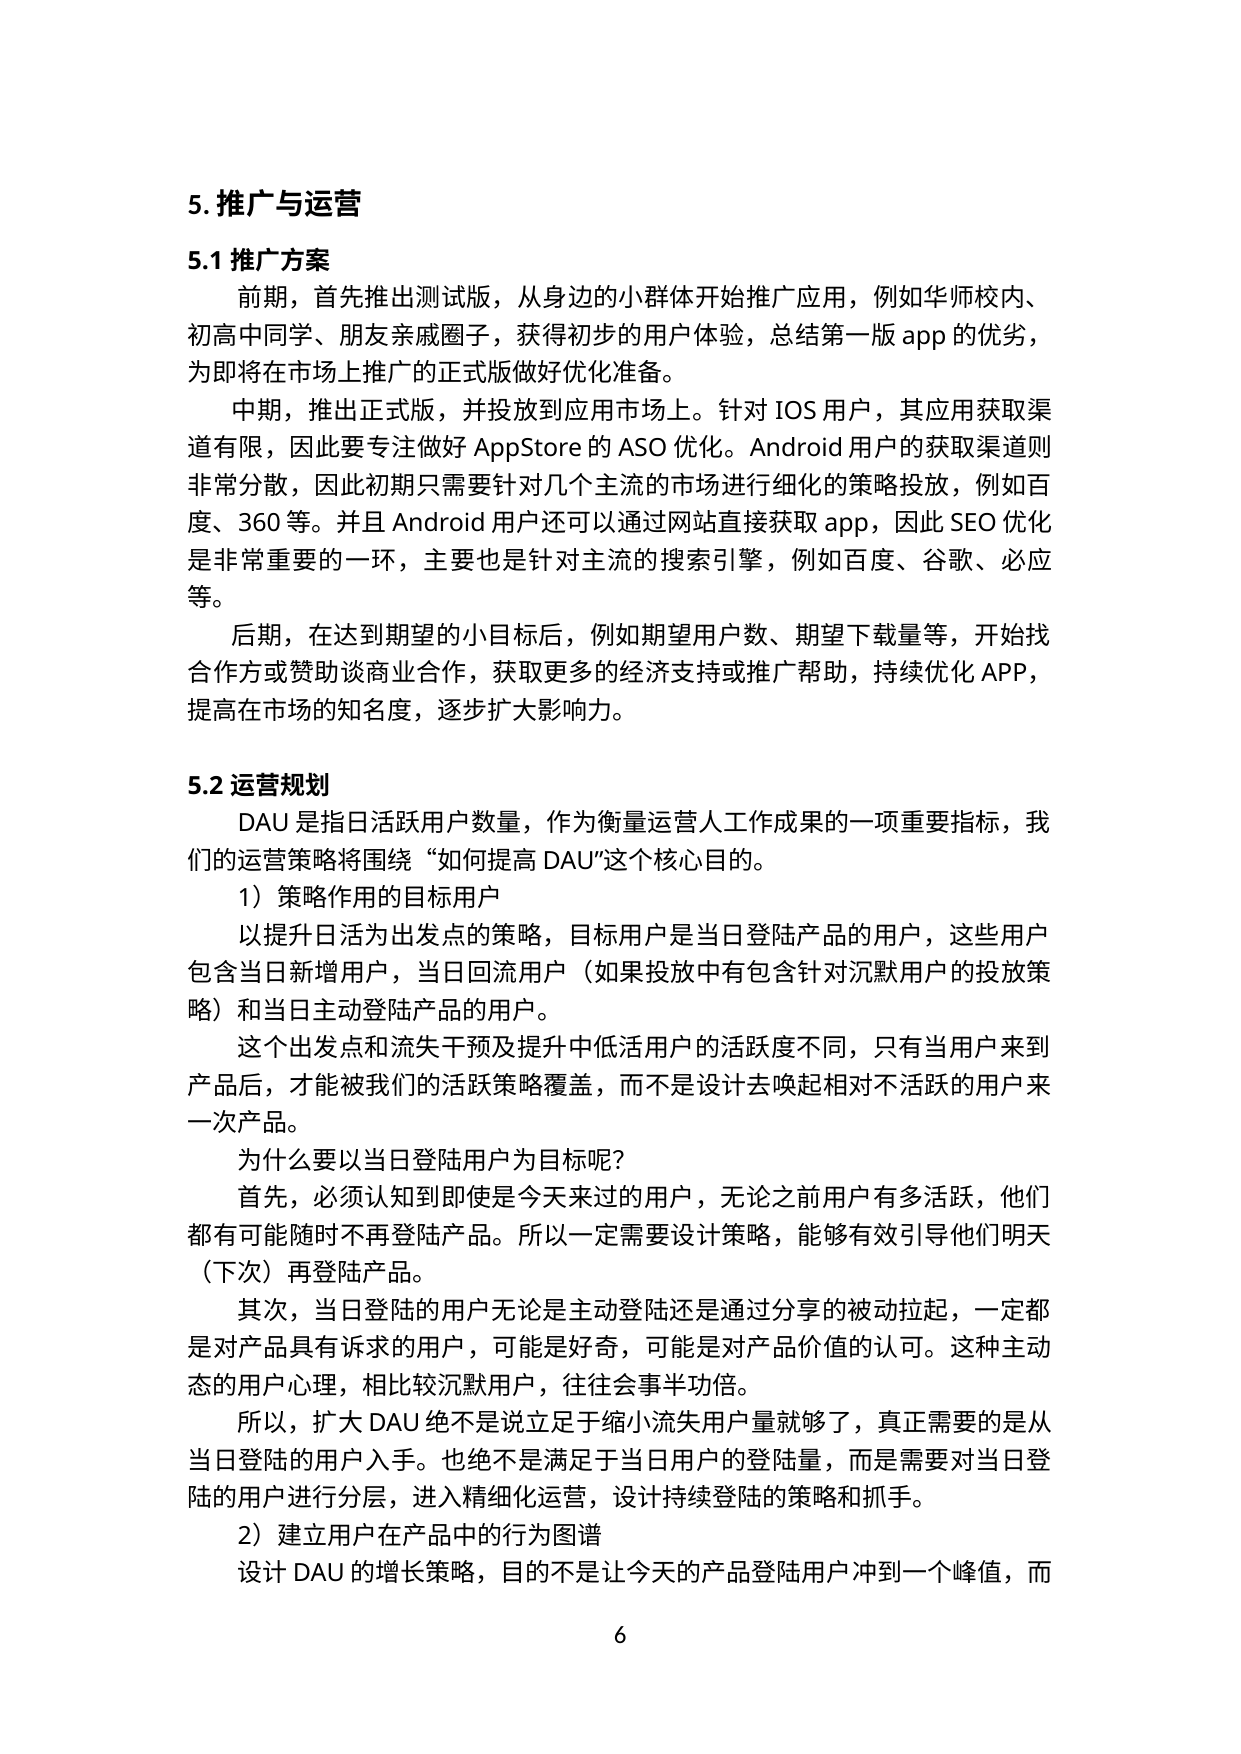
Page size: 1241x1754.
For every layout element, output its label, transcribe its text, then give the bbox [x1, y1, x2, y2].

text 首先，必须认知到即使是今天来过的用户，无论之前用户有多活跃，他们都有可能随时不再登陆产品。所以一定需要设计策略，能够有效引导他们明天（下次）再登陆产品。 [187, 1177, 1053, 1289]
text 这个出发点和流失干预及提升中低活用户的活跃度不同，只有当用户来到产品后，才能被我们的活跃策略覆盖，而不是设计去唤起相对不活跃的用户来一次产品。 [187, 1027, 1053, 1139]
text 2）建立用户在产品中的行为图谱 [187, 1514, 1053, 1552]
text 为什么要以当日登陆用户为目标呢？ [187, 1139, 1053, 1177]
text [187, 1552, 1053, 1589]
text 前期，首先推出测试版，从身边的小群体开始推广应用，例如华师校内、初高中同学、朋友亲戚圈子，获得初步的用户体验，总结第一版app的优劣，为即将在市场上推广的正式版做好优化准备。 [187, 277, 1053, 389]
subtitle 5.2 运营规划 [187, 764, 1053, 802]
text 中期，推出正式版，并投放到应用市场上。针对IOS用户，其应用获取渠道有限，因此要专注做好AppStore的ASO优化。Android用户的获取渠道则非常分散，因此初期只需要针对几个主流的市场进行细化的策略投放，例如百度、360等。并且Android用户还可以通过网站直接获取app，因此SEO优化是非常重要的一环，主要也是针对主流的搜索引擎，例如百度、谷歌、必应等。 [187, 389, 1053, 614]
text 1）策略作用的目标用户 [187, 877, 1053, 914]
subtitle 5. 推广与运营 [187, 164, 1053, 239]
subtitle 5.1 推广方案 [187, 239, 1053, 277]
text DAU是指日活跃用户数量，作为衡量运营人工作成果的一项重要指标，我们的运营策略将围绕“如何提高DAU”这个核心目的。 [187, 802, 1053, 877]
text 其次，当日登陆的用户无论是主动登陆还是通过分享的被动拉起，一定都是对产品具有诉求的用户，可能是好奇，可能是对产品价值的认可。这种主动态的用户心理，相比较沉默用户，往往会事半功倍。 [187, 1289, 1053, 1402]
text 所以，扩大DAU绝不是说立足于缩小流失用户量就够了，真正需要的是从当日登陆的用户入手。也绝不是满足于当日用户的登陆量，而是需要对当日登陆的用户进行分层，进入精细化运营，设计持续登陆的策略和抓手。 [187, 1402, 1053, 1514]
text 以提升日活为出发点的策略，目标用户是当日登陆产品的用户，这些用户包含当日新增用户，当日回流用户（如果投放中有包含针对沉默用户的投放策略）和当日主动登陆产品的用户。 [187, 914, 1053, 1027]
text 后期，在达到期望的小目标后，例如期望用户数、期望下载量等，开始找合作方或赞助谈商业合作，获取更多的经济支持或推广帮助，持续优化APP，提高在市场的知名度，逐步扩大影响力。 [187, 614, 1053, 727]
